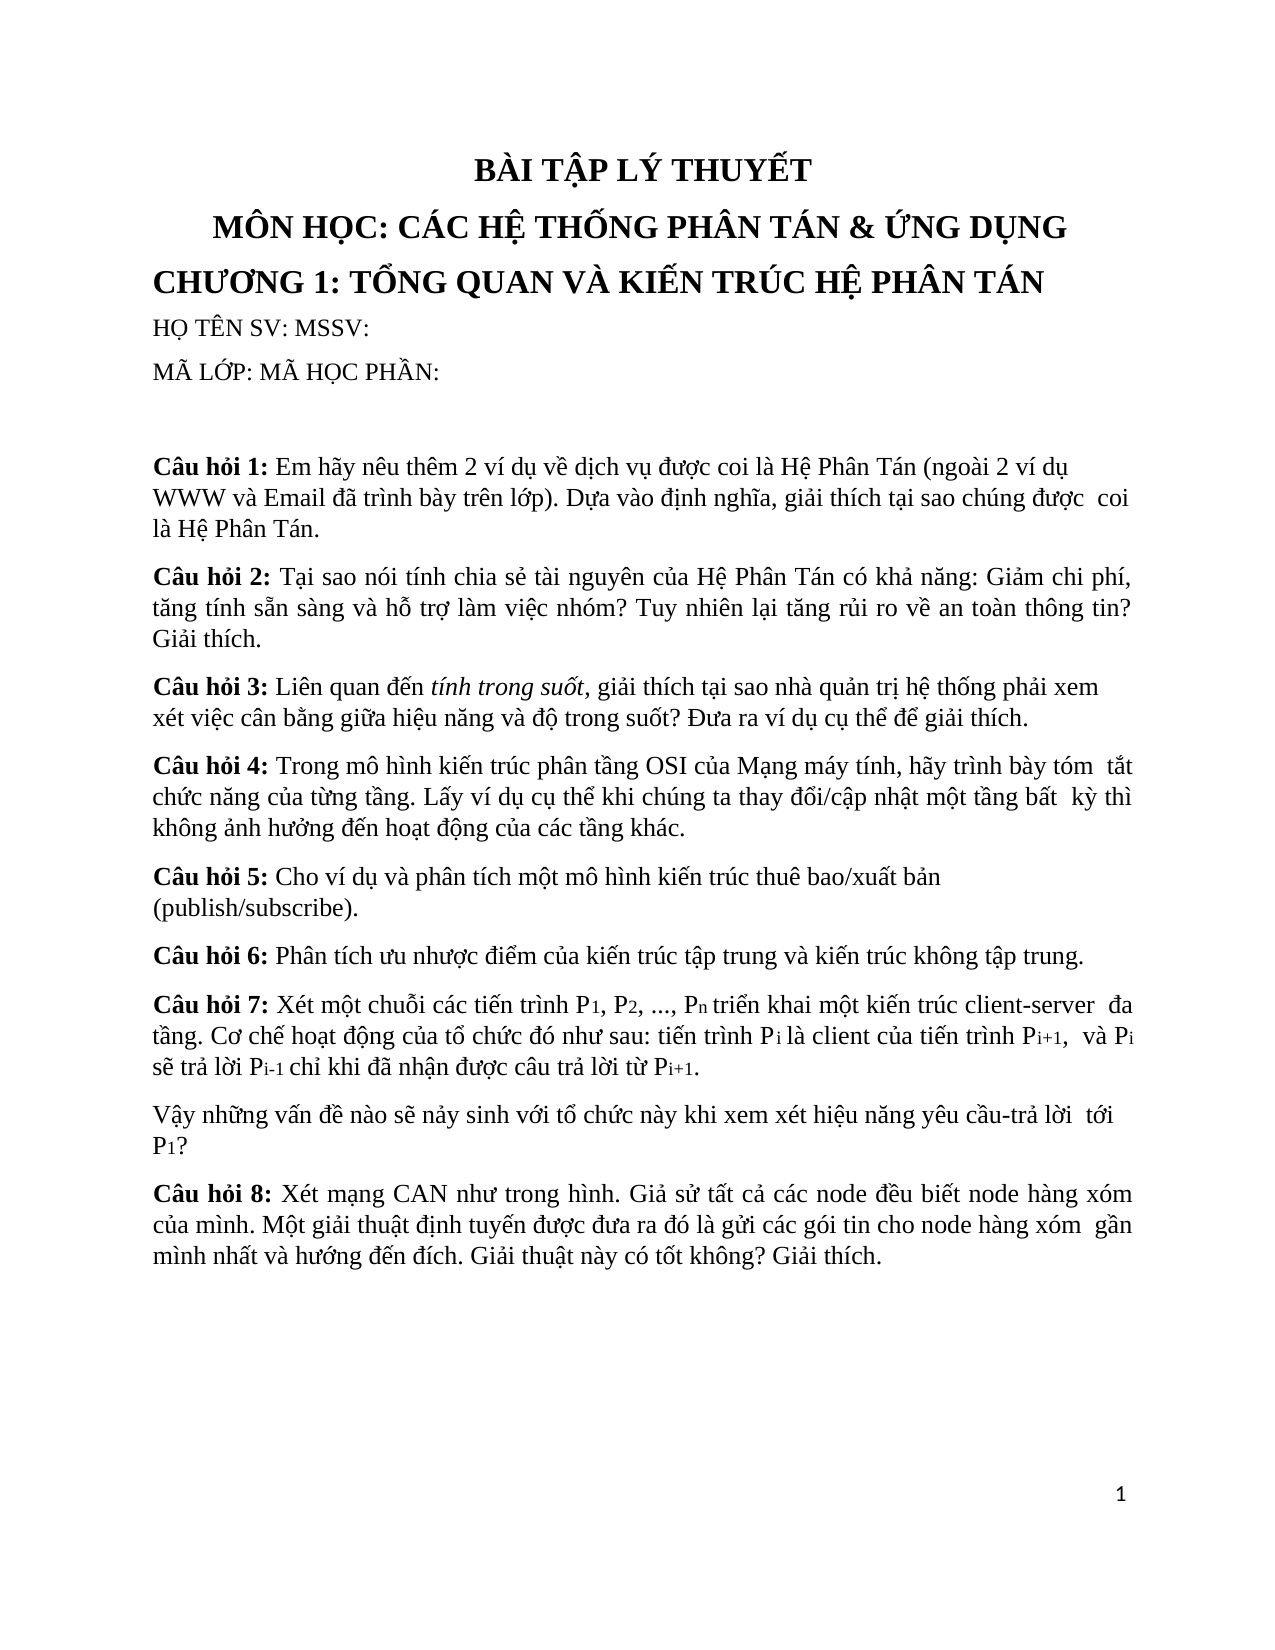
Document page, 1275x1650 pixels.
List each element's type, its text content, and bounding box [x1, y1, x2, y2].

text MÔN HỌC: CÁC HỆ THỐNG PHÂN TÁN & ỨNG DỤNG CHƯƠNG 1: TỔNG QUAN VÀ KIẾN TRÚC HỆ PHÂN TÁN HỌ TÊN SV: MSSV: [152, 207, 1085, 342]
text Câu hỏi 6: Phân tích ưu nhược điểm của kiến trúc tập trung và kiến trúc không tập trung. [153, 940, 1134, 970]
text MÃ LỚP: MÃ HỌC PHẦN: [152, 357, 1134, 386]
text Câu hỏi 5: Cho ví dụ và phân tích một mô hình kiến trúc thuê bao/xuất bản (publish/subscribe). [153, 861, 1134, 922]
text Câu hỏi 3: Liên quan đến tính trong suốt, giải thích tại sao nhà quản trị hệ thống phải xem xét việc cân bằng giữa hiệu năng và độ trong suốt? Đưa ra ví dụ cụ thể để giải thích. [152, 671, 1134, 732]
text Câu hỏi 2: Tại sao nói tính chia sẻ tài nguyên của Hệ Phân Tán có khả năng: Giảm chi phí, tăng tính sẵn sàng và hỗ trợ làm việc nhóm? Tuy nhiên lại tăng rủi ro về an toàn thông tin? Giải thích. [152, 561, 1134, 653]
text BÀI TẬP LÝ THUYẾT [152, 150, 1134, 188]
text Câu hỏi 8: Xét mạng CAN như trong hình. Giả sử tất cả các node đều biết node hàng xóm của mình. Một giải thuật định tuyến được đưa ra đó là gửi các gói tin cho node hàng xóm gần mình nhất và hướng đến đích. Giải thuật này có tốt không? Giải thích. [153, 1178, 1134, 1270]
text Câu hỏi 4: Trong mô hình kiến trúc phân tầng OSI của Mạng máy tính, hãy trình bày tóm tắt chức năng của từng tầng. Lấy ví dụ cụ thể khi chúng ta thay đổi/cập nhật một tầng bất kỳ thì không ảnh hưởng đến hoạt động của các tầng khác. [152, 750, 1134, 842]
text Câu hỏi 7: Xét một chuỗi các tiến trình P1, P2, ..., Pn triển khai một kiến trúc client-server đa tầng. Cơ chế hoạt động của tổ chức đó như sau: tiến trình Pi là client của tiến trình Pi+1, và Pi sẽ trả lời Pi-1 chỉ khi đã nhận được câu trả lời từ Pi+1. [152, 989, 1134, 1081]
text 1 [152, 1479, 1126, 1507]
text Vậy những vấn đề nào sẽ nảy sinh với tổ chức này khi xem xét hiệu năng yêu cầu-trả lời tới P1? [152, 1099, 1134, 1160]
text Câu hỏi 1: Em hãy nêu thêm 2 ví dụ về dịch vụ được coi là Hệ Phân Tán (ngoài 2 ví dụ WWW và Email đã trình bày trên lớp). Dựa vào định nghĩa, giải thích tại sao chúng được coi là Hệ Phân Tán. [152, 451, 1134, 543]
